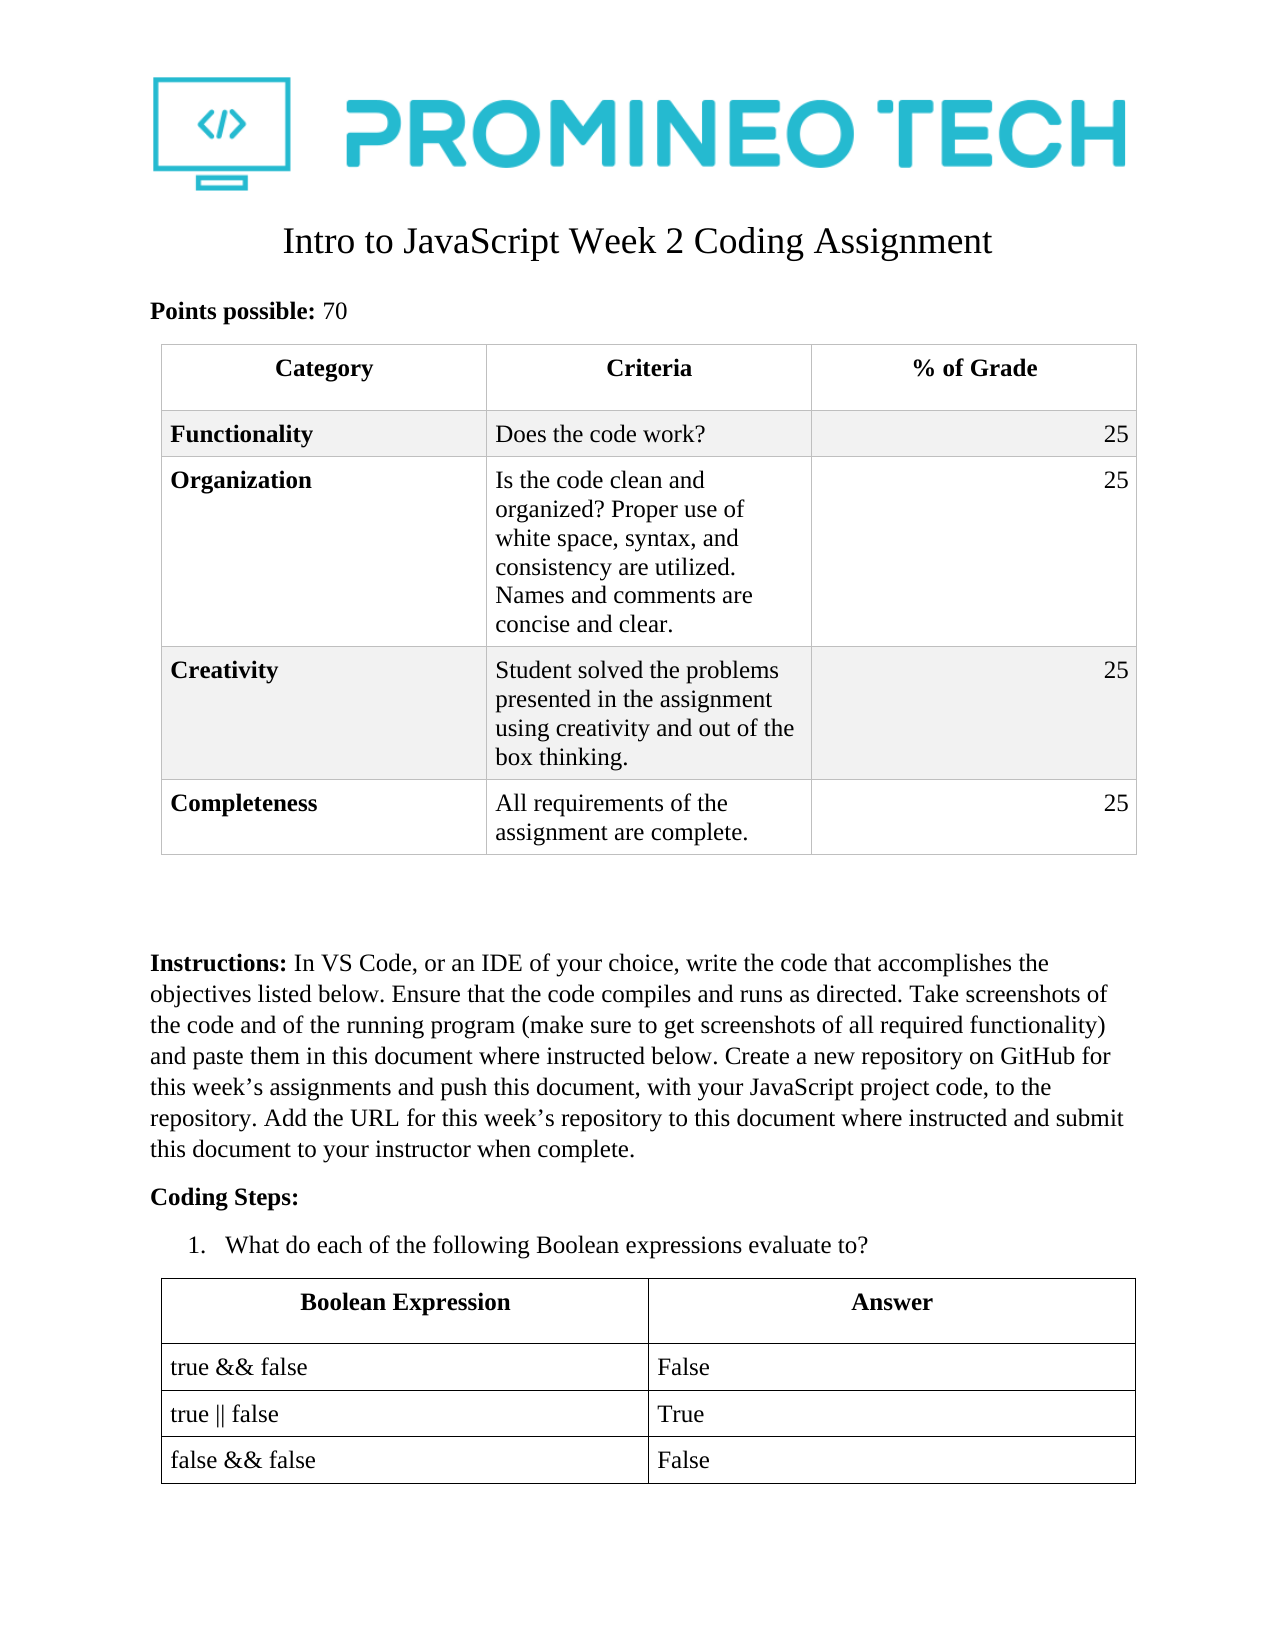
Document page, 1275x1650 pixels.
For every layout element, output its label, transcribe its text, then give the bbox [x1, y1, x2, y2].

table_cell false && false [162, 1437, 648, 1482]
text Points possible: 70 [150, 265, 1125, 325]
table_header % of Grade [812, 345, 1136, 409]
text Instructions: In VS Code, or an IDE of your choice, write the code that accomplishes the objectives listed below. Ensure that the code compiles and runs as directed. Take screenshots of the code and of the running program (make sure to get screenshots of all required functionality) and paste them in this document where instructed below. Create a new repository on GitHub for this week’s assignments and push this document, with your JavaScript project code, to the repository. Add the URL for this week’s repository to this document where instructed and submit this document to your instructor when complete. [150, 948, 1125, 1163]
table_cell Is the code clean and organized? Proper use of white space, syntax, and consistency are utilized. Names and comments are concise and clear. [487, 457, 811, 646]
table_cell Student solved the problems presented in the assignment using creativity and out of the box thinking. [487, 647, 811, 779]
table_cell 25 [812, 780, 1136, 854]
table_cell Does the code work? [487, 411, 811, 456]
table_cell 25 [812, 411, 1136, 456]
table_header Criteria [487, 345, 811, 409]
table_cell False [649, 1437, 1135, 1482]
table_cell False [649, 1344, 1135, 1389]
table_header Boolean Expression [162, 1279, 648, 1343]
table_cell Completeness [162, 780, 486, 854]
subtitle Intro to JavaScript Week 2 Coding Assignment [150, 219, 1125, 262]
table_cell All requirements of the assignment are complete. [487, 780, 811, 854]
table_cell True [649, 1391, 1135, 1436]
table_cell 25 [812, 457, 1136, 646]
table_cell Creativity [162, 647, 486, 779]
text Coding Steps: [150, 1182, 1125, 1211]
table_cell Organization [162, 457, 486, 646]
table_cell 25 [812, 647, 1136, 779]
table_header Answer [649, 1279, 1135, 1343]
picture [150, 75, 1125, 194]
table_cell true && false [162, 1344, 648, 1389]
table_cell Functionality [162, 411, 486, 456]
table_header Category [162, 345, 486, 409]
list What do each of the following Boolean expressions evaluate to? [187, 1230, 1125, 1259]
table_cell true || false [162, 1391, 648, 1436]
